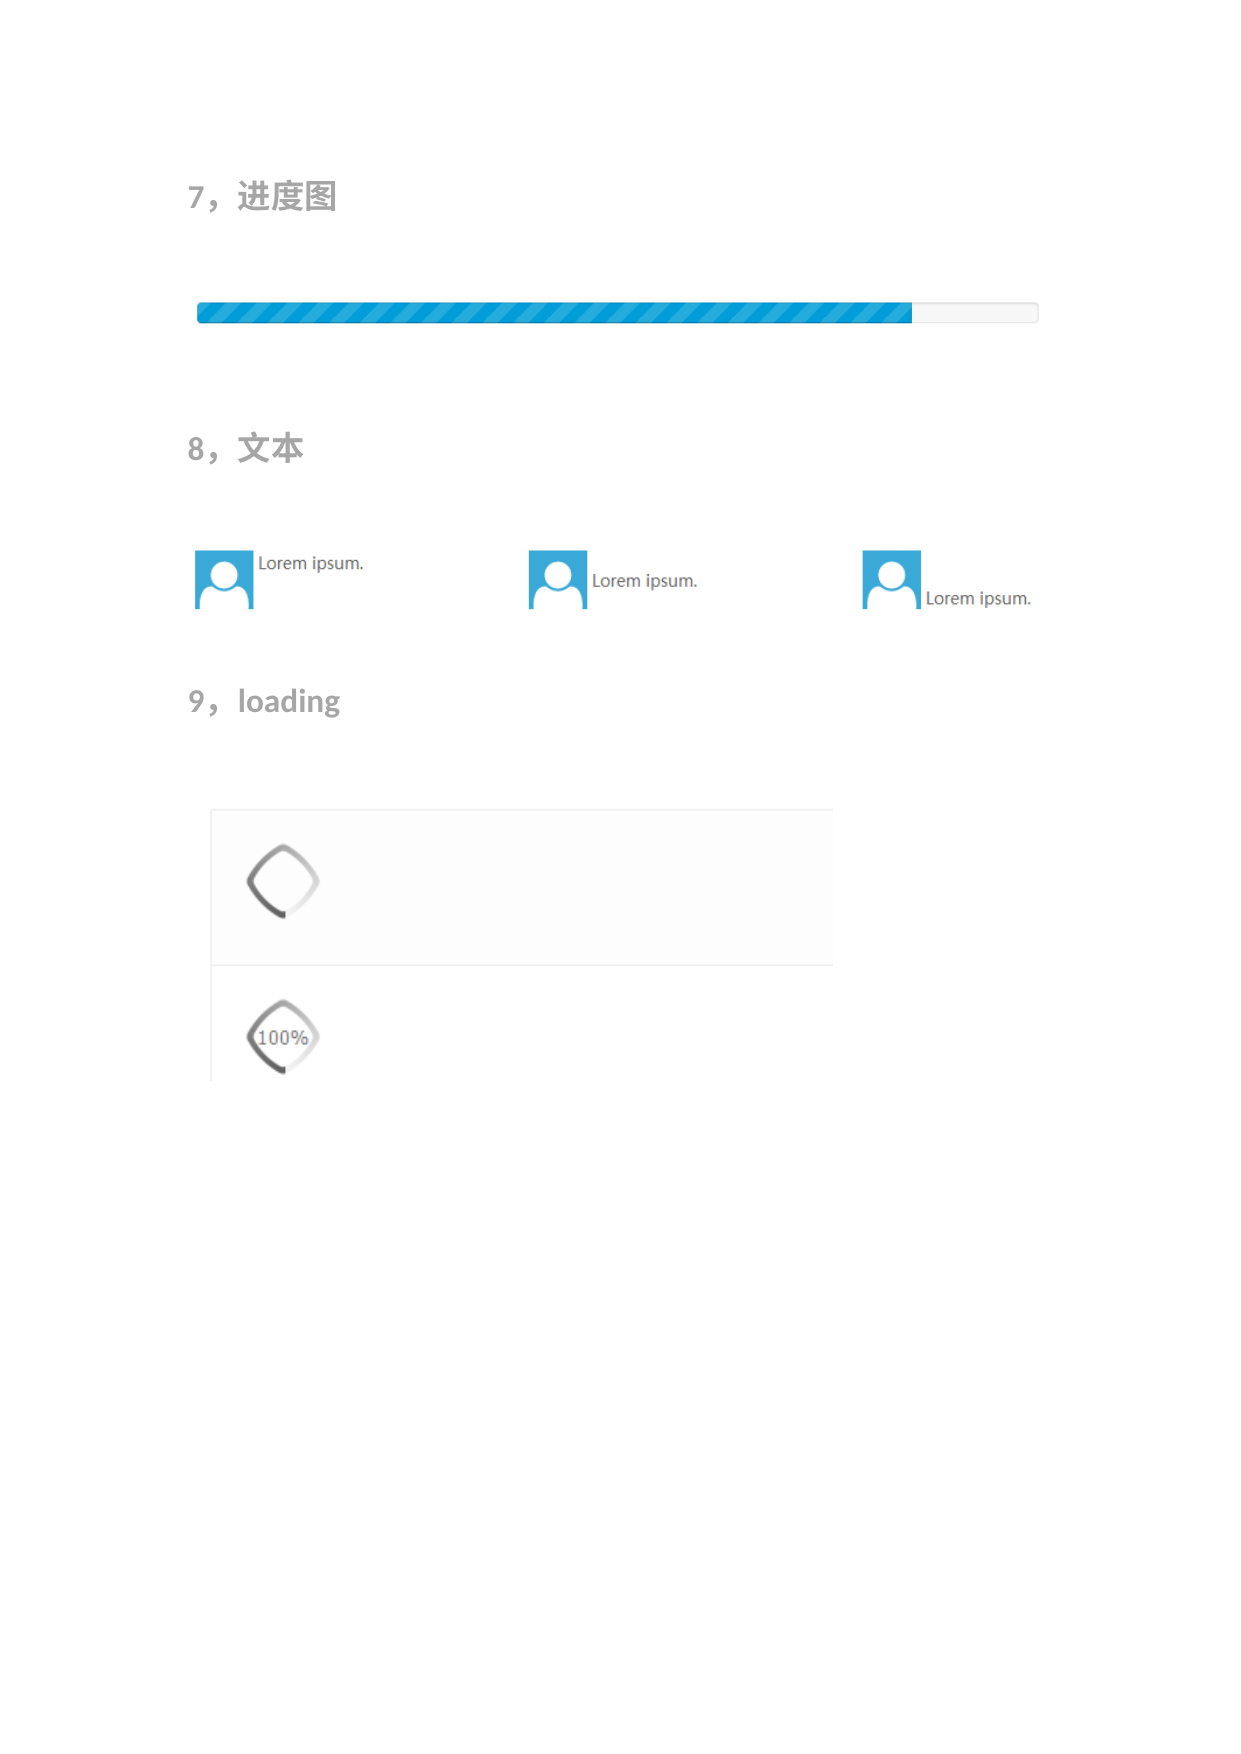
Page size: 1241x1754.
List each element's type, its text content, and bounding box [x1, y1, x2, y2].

picture [187, 541, 1053, 635]
picture [187, 289, 1053, 343]
subtitle 9，loading [187, 666, 1053, 731]
subtitle 8，文本 [187, 414, 1053, 479]
subtitle 7，进度图 [187, 162, 1053, 227]
picture [187, 792, 834, 1081]
